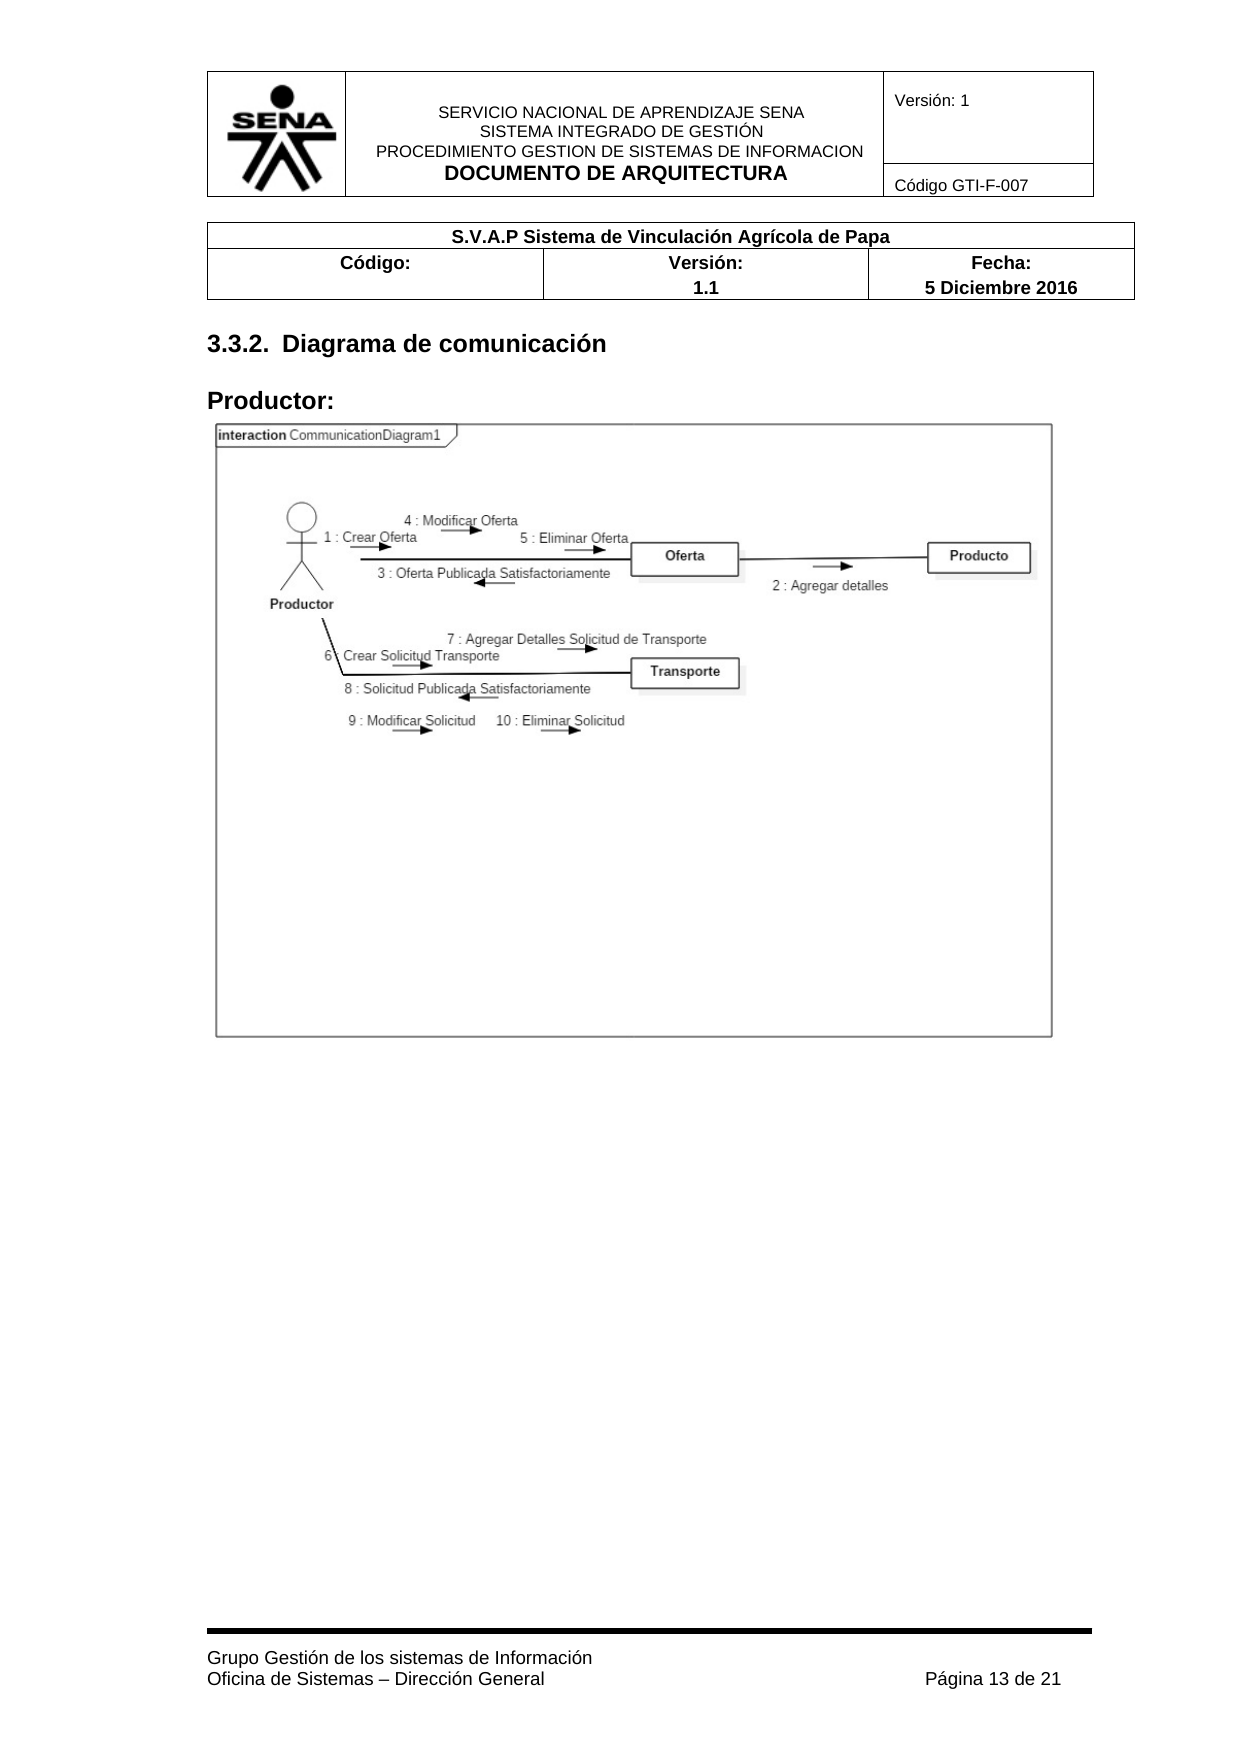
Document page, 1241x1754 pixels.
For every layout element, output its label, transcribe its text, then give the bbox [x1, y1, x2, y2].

picture [225, 81, 339, 196]
text Productor: [207, 386, 1092, 414]
picture [206, 414, 1093, 1078]
subtitle Diagrama de comunicación [207, 328, 1092, 357]
